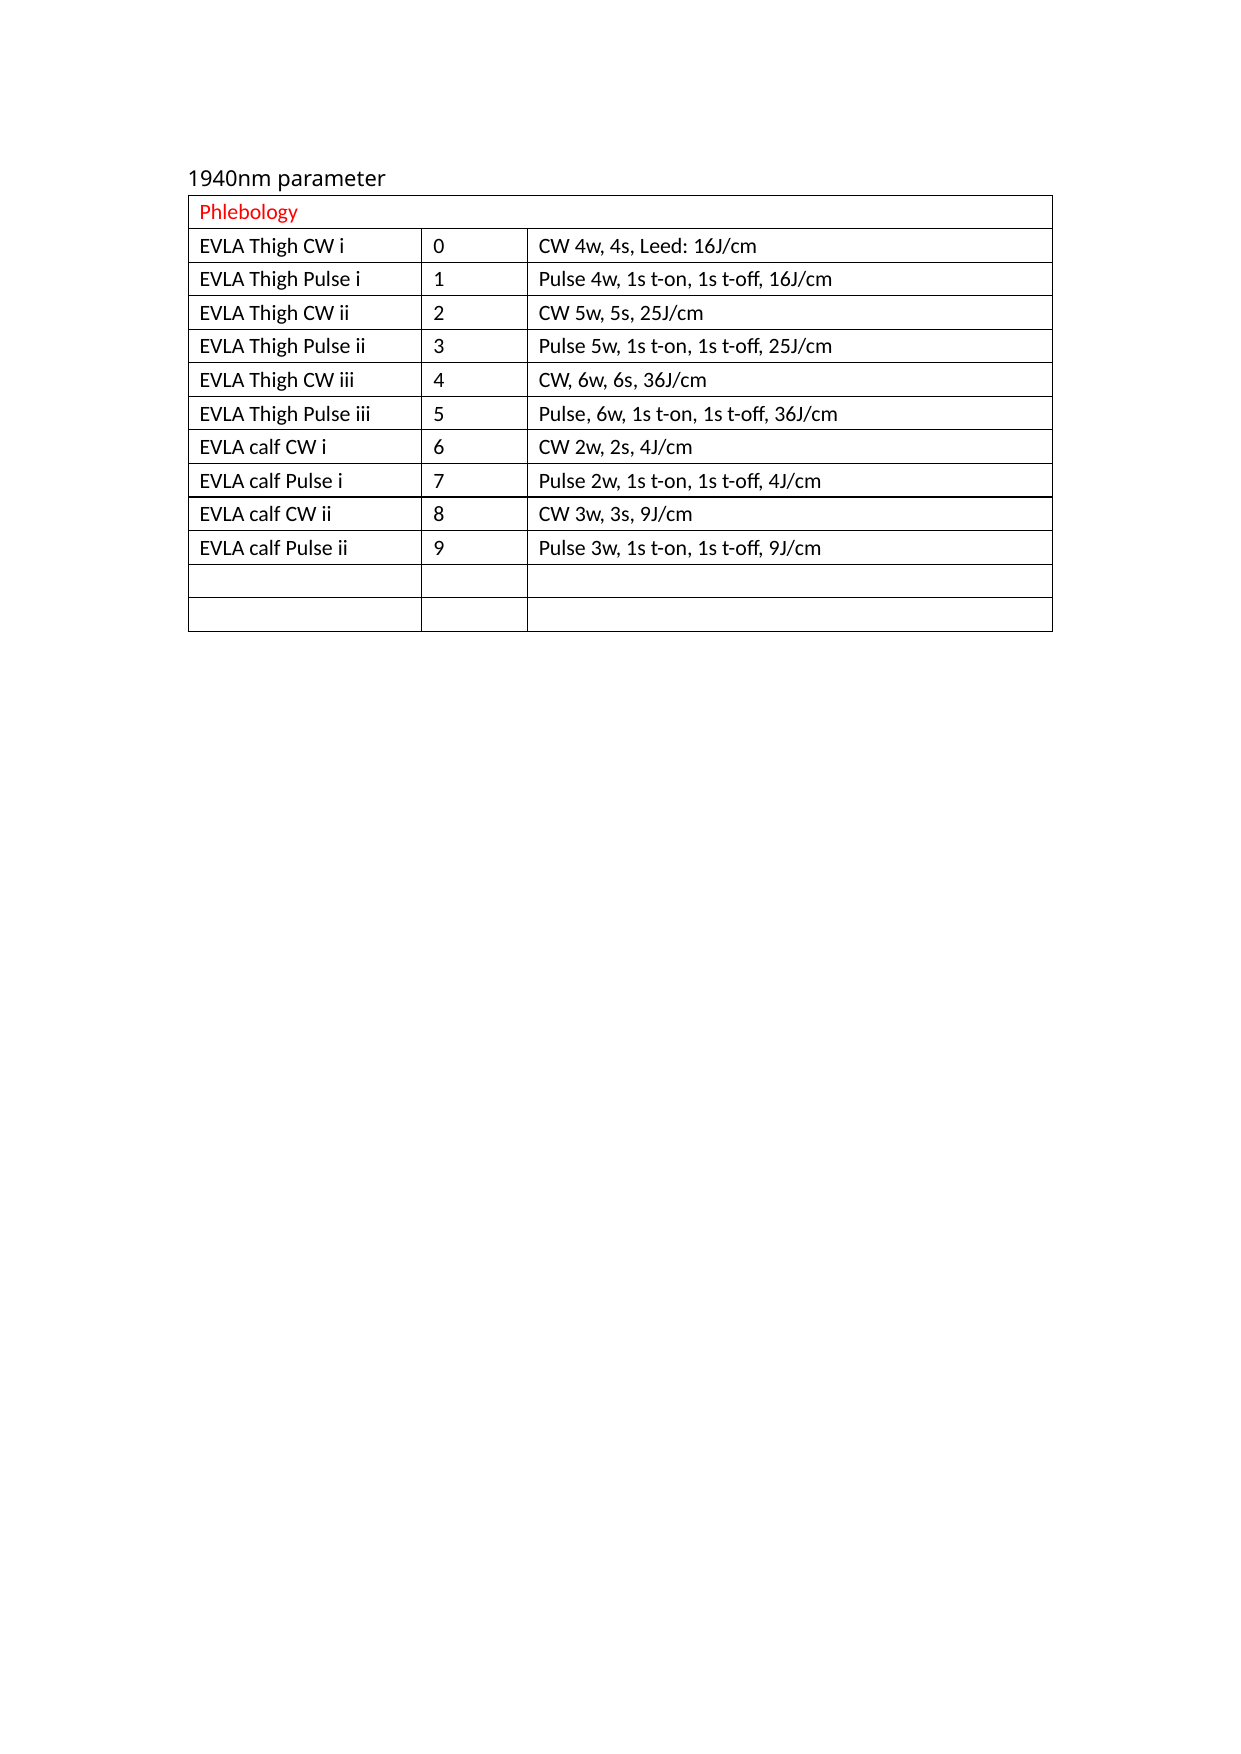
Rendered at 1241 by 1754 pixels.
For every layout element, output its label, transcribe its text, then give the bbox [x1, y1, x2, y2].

table_cell EVLA Thigh Pulse iii [189, 397, 421, 429]
table_cell 1 [422, 263, 527, 295]
table_cell EVLA calf Pulse ii [189, 531, 421, 563]
table_cell CW 4w, 4s, Leed: 16J/cm [528, 229, 1052, 262]
table_cell [189, 598, 421, 631]
table_cell [422, 565, 527, 597]
table_cell EVLA calf CW ii [189, 498, 421, 530]
table_cell 7 [422, 464, 527, 496]
table_cell 8 [422, 498, 527, 530]
table_cell [528, 598, 1052, 631]
table_cell EVLA Thigh Pulse ii [189, 330, 421, 362]
table_cell 2 [422, 296, 527, 329]
text 1940nm parameter [187, 162, 1053, 194]
table_cell EVLA Thigh CW iii [189, 363, 421, 396]
table_cell CW 2w, 2s, 4J/cm [528, 430, 1052, 463]
table_cell EVLA calf Pulse i [189, 464, 421, 496]
table_cell [422, 598, 527, 631]
table_cell Pulse 2w, 1s t-on, 1s t-off, 4J/cm [528, 464, 1052, 496]
table_cell EVLA Thigh CW i [189, 229, 421, 262]
table_cell Pulse 5w, 1s t-on, 1s t-off, 25J/cm [528, 330, 1052, 362]
table_cell EVLA calf CW i [189, 430, 421, 463]
table_cell 5 [422, 397, 527, 429]
table_cell CW 3w, 3s, 9J/cm [528, 498, 1052, 530]
table_cell EVLA Thigh Pulse i [189, 263, 421, 295]
table_cell Pulse 4w, 1s t-on, 1s t-off, 16J/cm [528, 263, 1052, 295]
table_cell Pulse, 6w, 1s t-on, 1s t-off, 36J/cm [528, 397, 1052, 429]
table_cell 6 [422, 430, 527, 463]
table_header Phlebology [189, 196, 1052, 228]
table_cell [189, 565, 421, 597]
table_cell Pulse 3w, 1s t-on, 1s t-off, 9J/cm [528, 531, 1052, 563]
table_cell 4 [422, 363, 527, 396]
table_cell 9 [422, 531, 527, 563]
table_cell [528, 565, 1052, 597]
table_cell CW, 6w, 6s, 36J/cm [528, 363, 1052, 396]
table_cell 3 [422, 330, 527, 362]
table_cell 0 [422, 229, 527, 262]
table_cell CW 5w, 5s, 25J/cm [528, 296, 1052, 329]
table_cell EVLA Thigh CW ii [189, 296, 421, 329]
